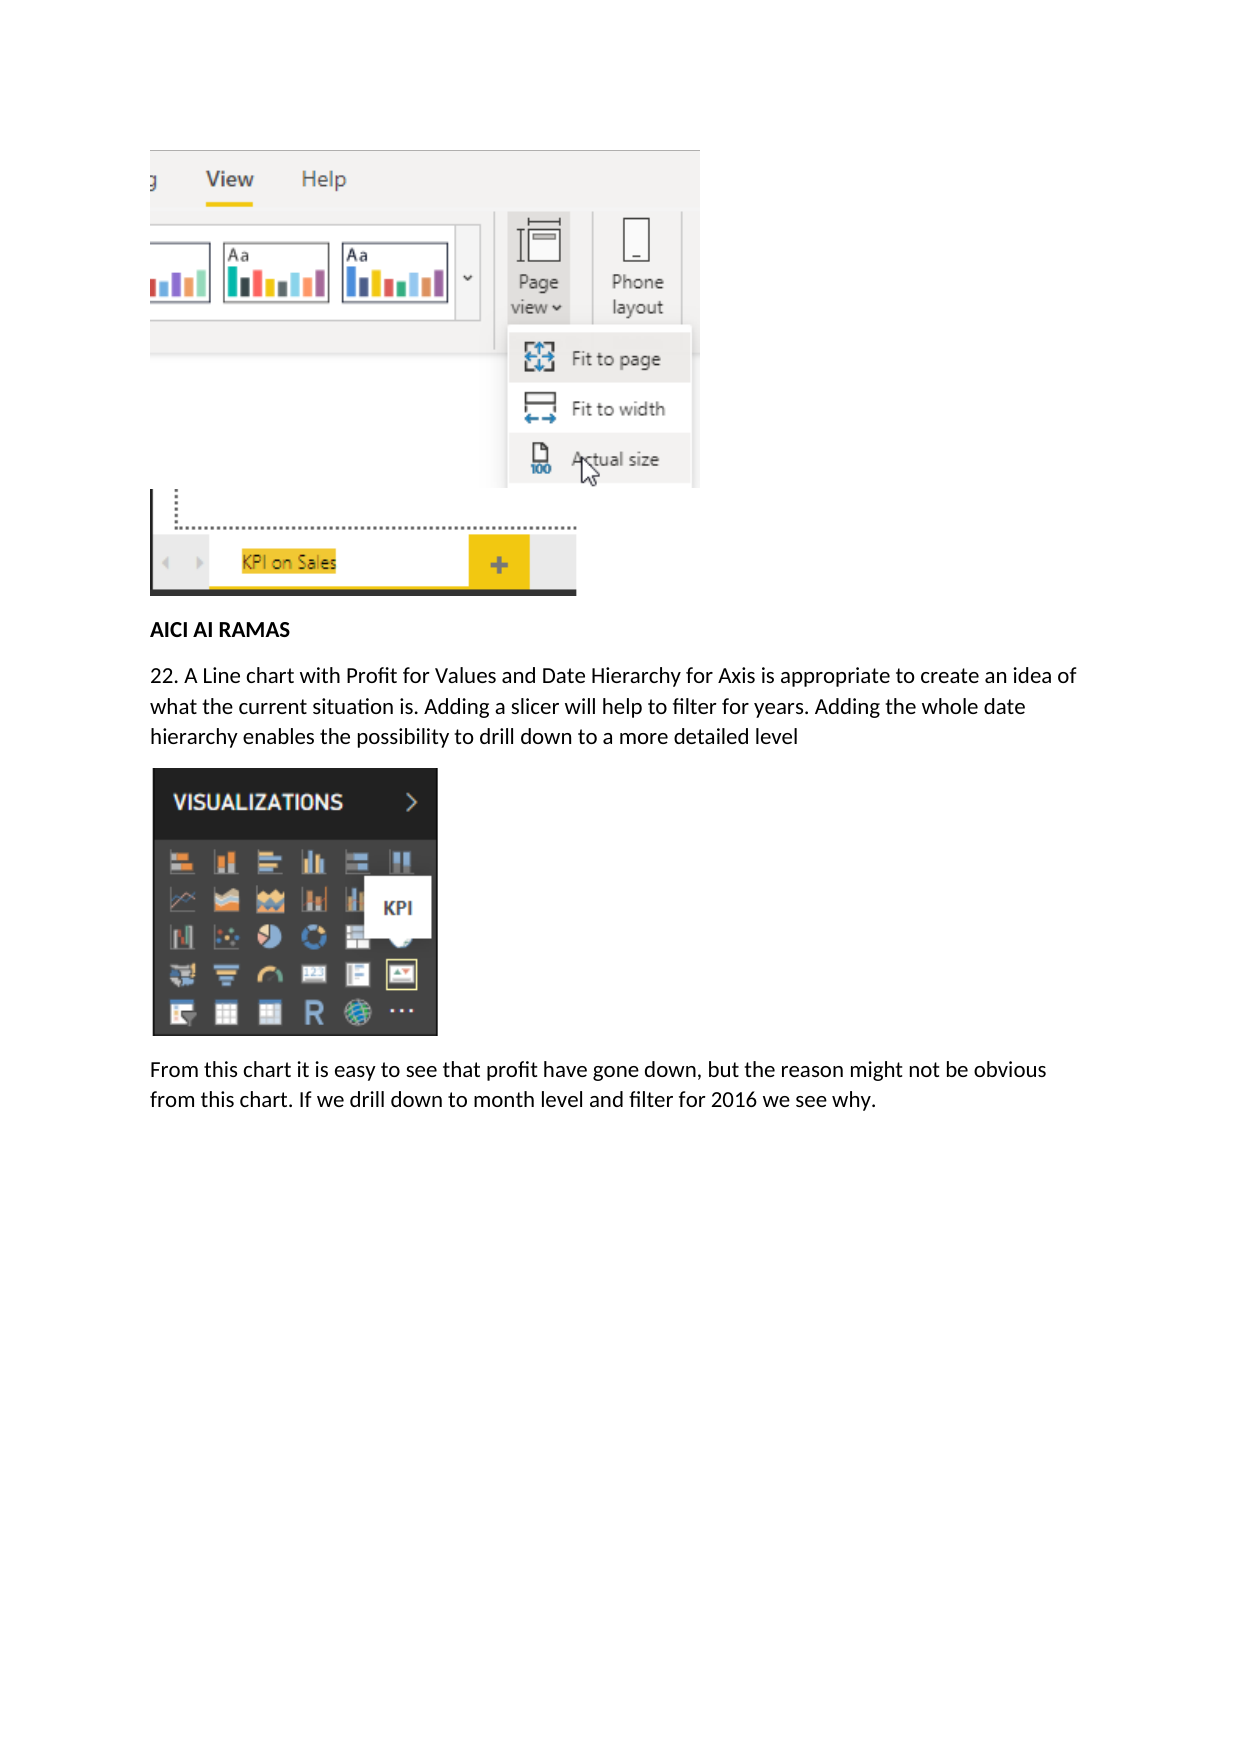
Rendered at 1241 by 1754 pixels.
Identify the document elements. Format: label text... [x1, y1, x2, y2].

picture [150, 768, 438, 1036]
picture [150, 150, 700, 488]
text AICI AI RAMAS [150, 615, 1090, 643]
picture [150, 489, 577, 596]
text 22. A Line chart with Profit for Values and Date Hierarchy for Axis is appropriate to create an idea of what the current situation is. Adding a slicer will help to filter for years. Adding the whole date hierarchy enables the possibility to drill down to a more detailed level [150, 662, 1090, 750]
text From this chart it is easy to see that profit have gone down, but the reason might not be obvious from this chart. If we drill down to month level and filter for 2016 we see why. [150, 1055, 1090, 1113]
